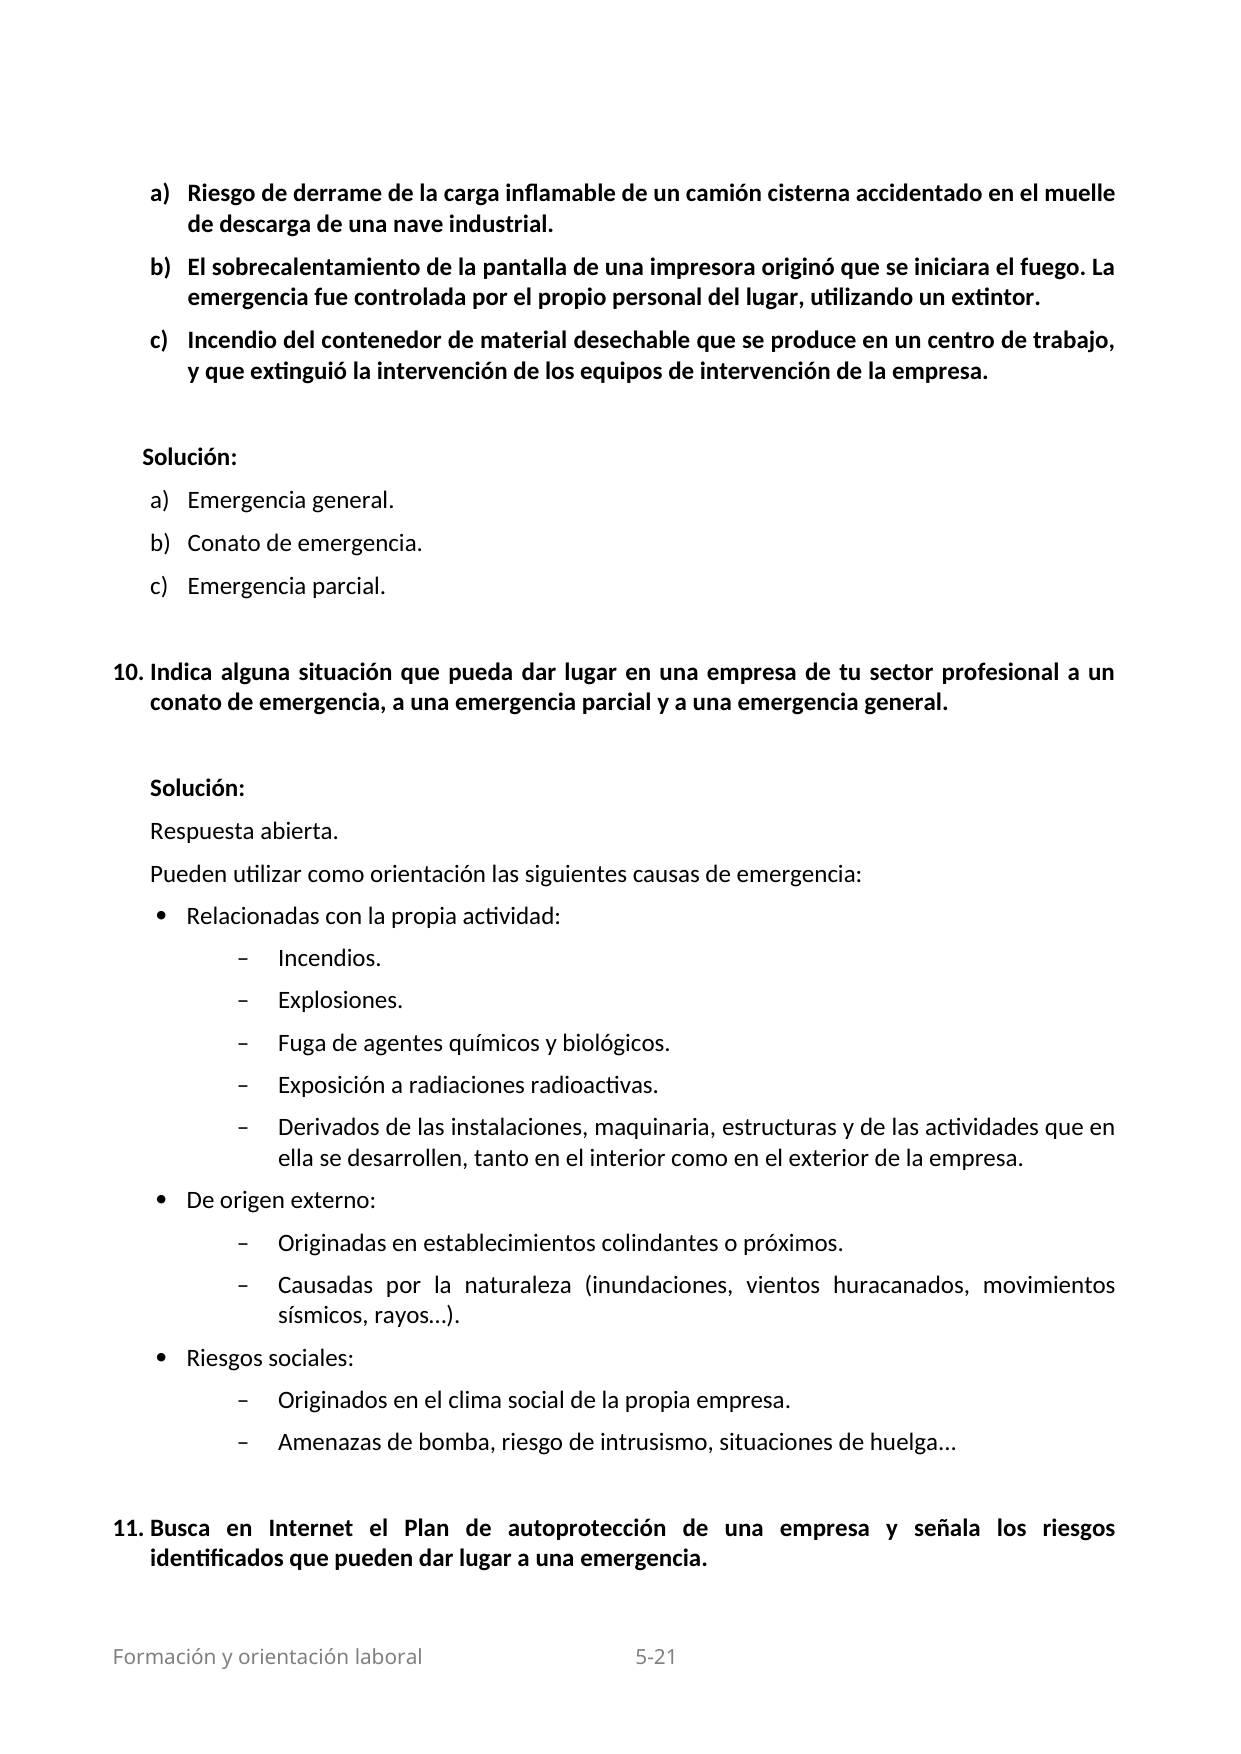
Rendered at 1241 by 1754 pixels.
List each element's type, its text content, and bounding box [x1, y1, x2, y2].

list Busca en Internet el Plan de autoprotección de una empresa y señala los riesgos identificados que pueden dar lugar a una emergencia. [112, 1512, 1117, 1573]
list Solución: [150, 772, 1117, 803]
text Respuesta abierta. [112, 816, 1117, 846]
list Emergencia parcial. [150, 570, 1117, 600]
list – Amenazas de bomba, riesgo de intrusismo, situaciones de huelga... [237, 1426, 1117, 1457]
text De origen externo: [157, 1184, 1117, 1215]
list – Derivados de las instalaciones, maquinaria, estructuras y de las actividades que en ella se desarrollen, tanto en el interior como en el exterior de la empresa. [237, 1112, 1117, 1173]
list – Originadas en establecimientos colindantes o próximos. [237, 1227, 1117, 1257]
list Indica alguna situación que pueda dar lugar en una empresa de tu sector profesional a un conato de emergencia, a una emergencia parcial y a una emergencia general. [112, 656, 1117, 717]
text Riesgos sociales: [157, 1342, 1117, 1372]
list Riesgo de derrame de la carga inflamable de un camión cisterna accidentado en el muelle de descarga de una nave industrial. [150, 177, 1117, 238]
text Pueden utilizar como orientación las siguientes causas de emergencia: [112, 858, 1117, 888]
text Relacionadas con la propia actividad: [157, 900, 1117, 931]
list – Fuga de agentes químicos y biológicos. [237, 1027, 1117, 1057]
list – Incendios. [237, 942, 1117, 973]
list – Exposición a radiaciones radioactivas. [237, 1069, 1117, 1100]
list El sobrecalentamiento de la pantalla de una impresora originó que se iniciara el fuego. La emergencia fue controlada por el propio personal del lugar, utilizando un extintor. [150, 251, 1117, 312]
list – Explosiones. [237, 985, 1117, 1015]
list – Causadas por la naturaleza (inundaciones, vientos huracanados, movimientos sísmicos, rayos…). [237, 1269, 1117, 1330]
list – Originados en el clima social de la propia empresa. [237, 1384, 1117, 1414]
text Solución: [142, 441, 1117, 471]
list Incendio del contenedor de material desechable que se produce en un centro de trabajo, y que extinguió la intervención de los equipos de intervención de la empresa. [150, 324, 1117, 385]
list Conato de emergencia. [150, 527, 1117, 557]
list Emergencia general. [150, 484, 1117, 514]
